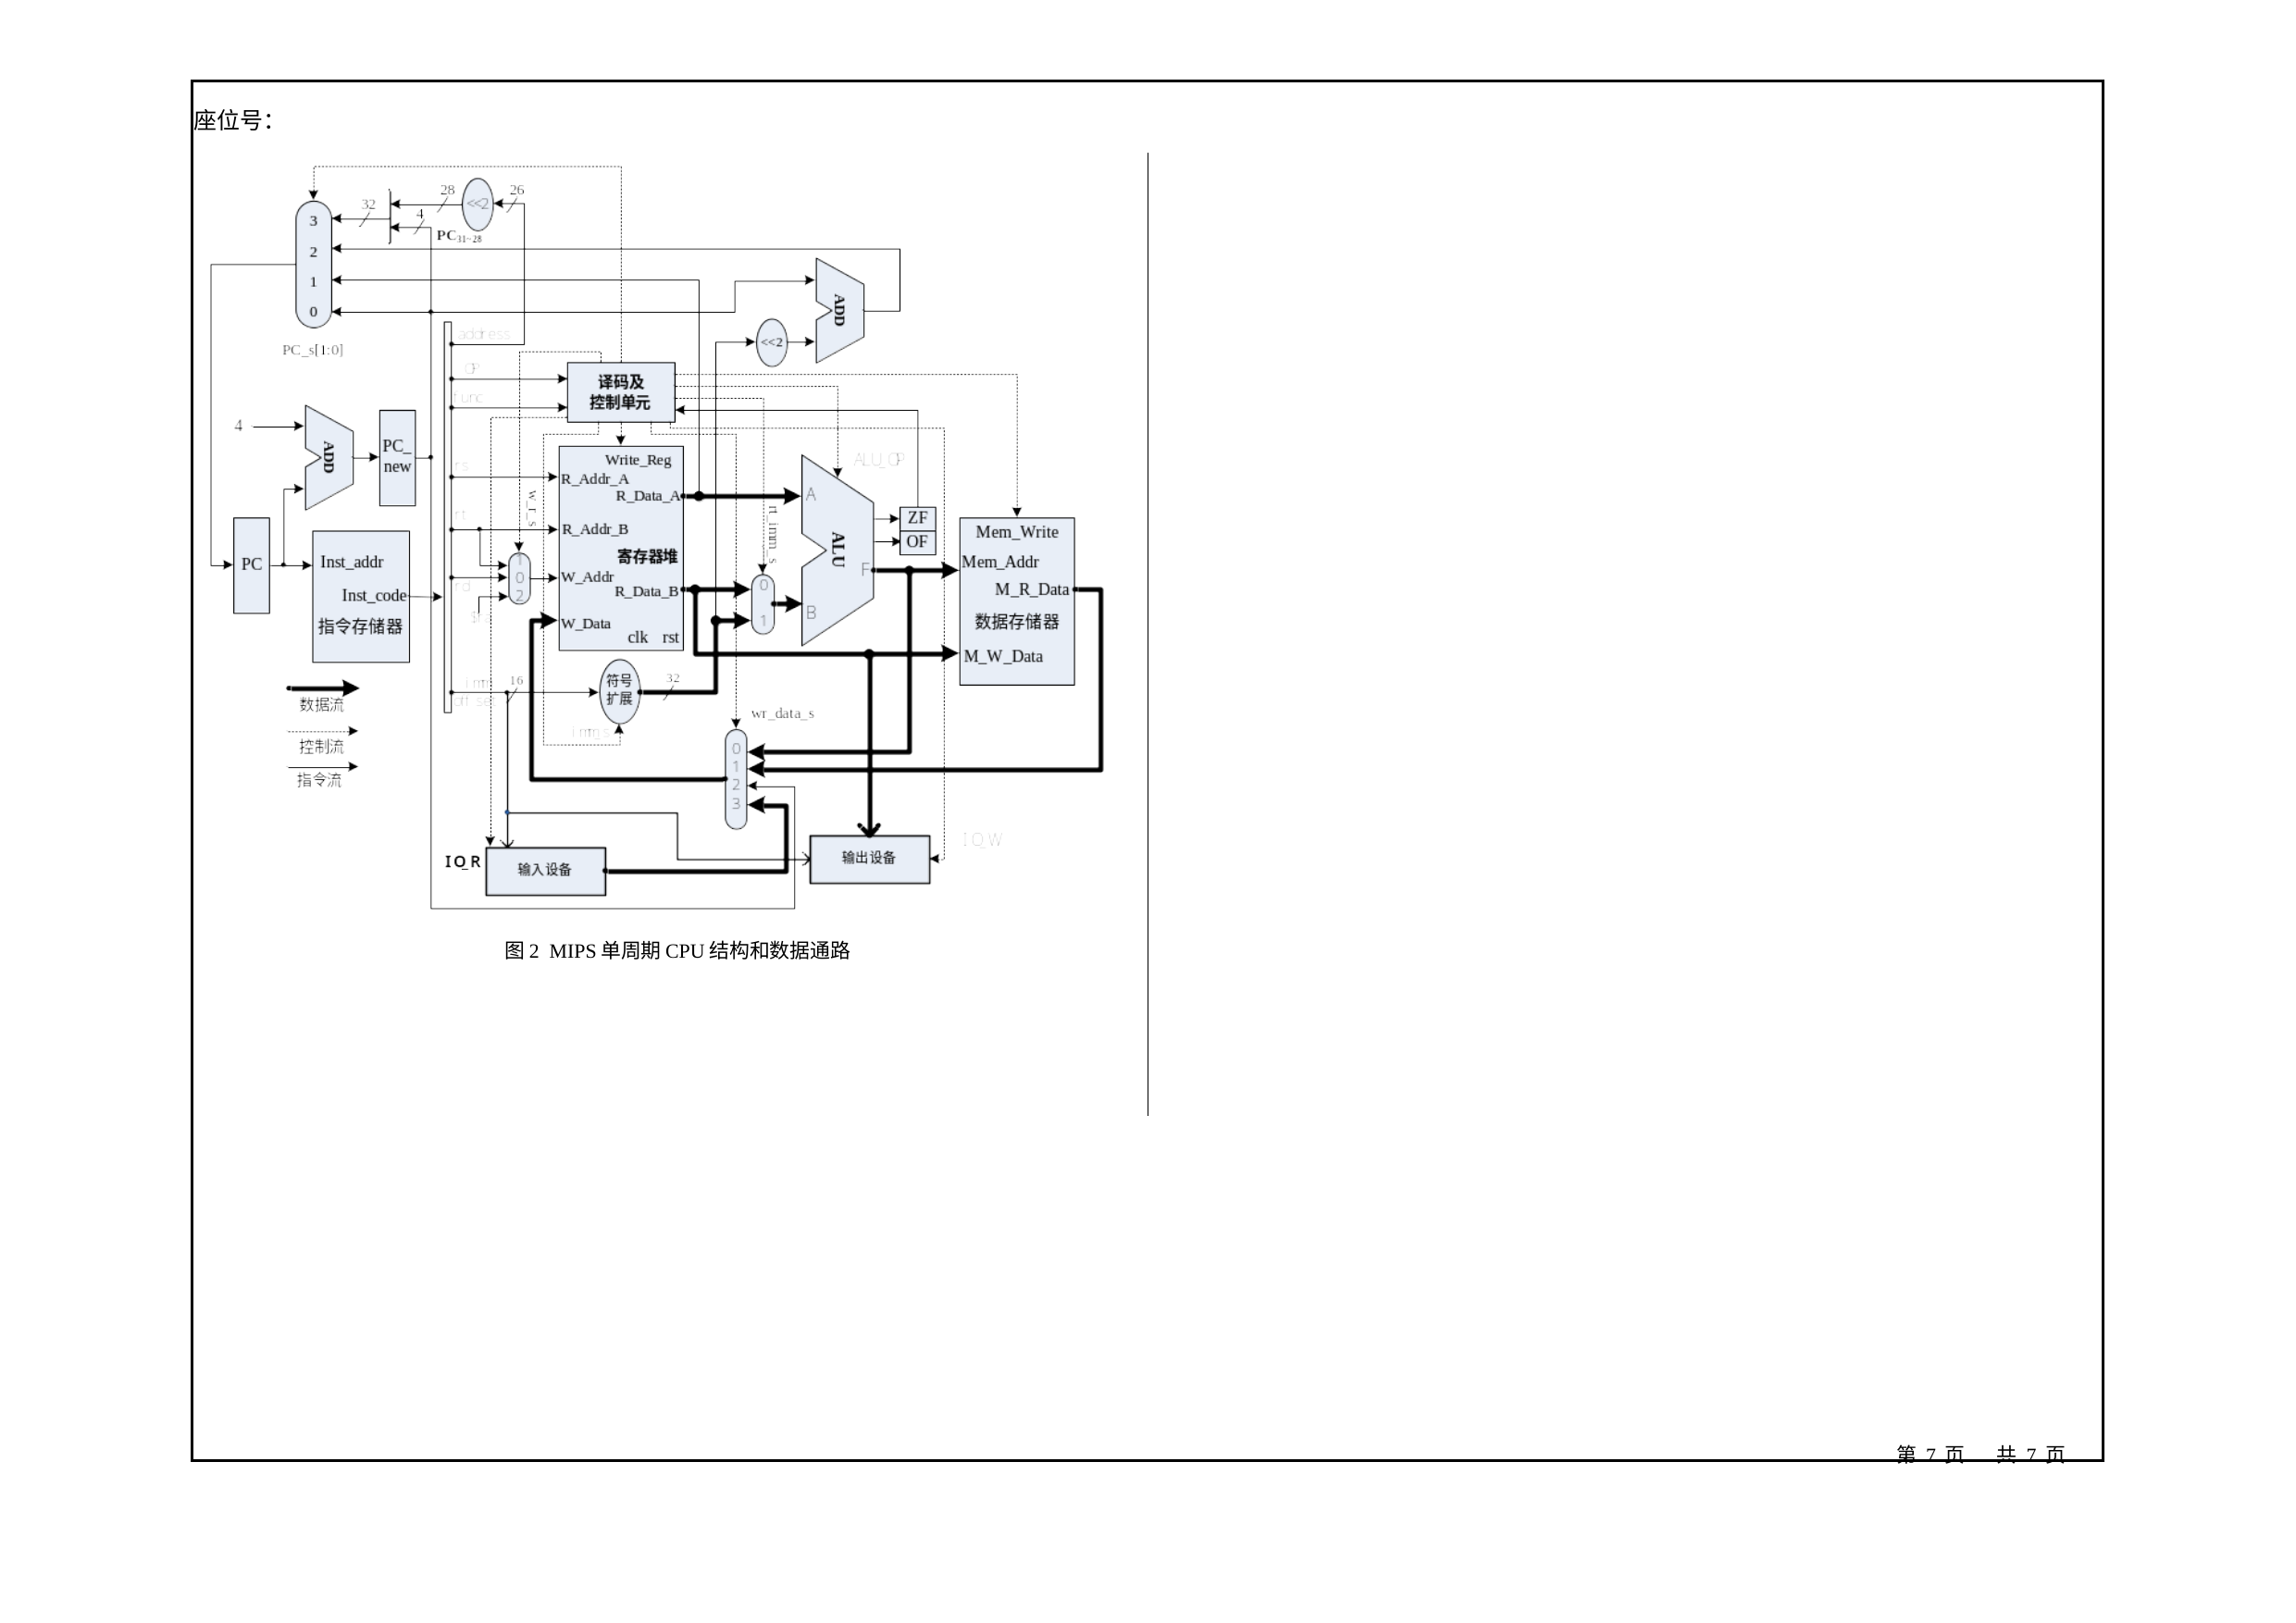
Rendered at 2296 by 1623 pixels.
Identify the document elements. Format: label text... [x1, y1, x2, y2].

text 图2 MIPS单周期CPU结构和数据通路 [229, 935, 1127, 964]
